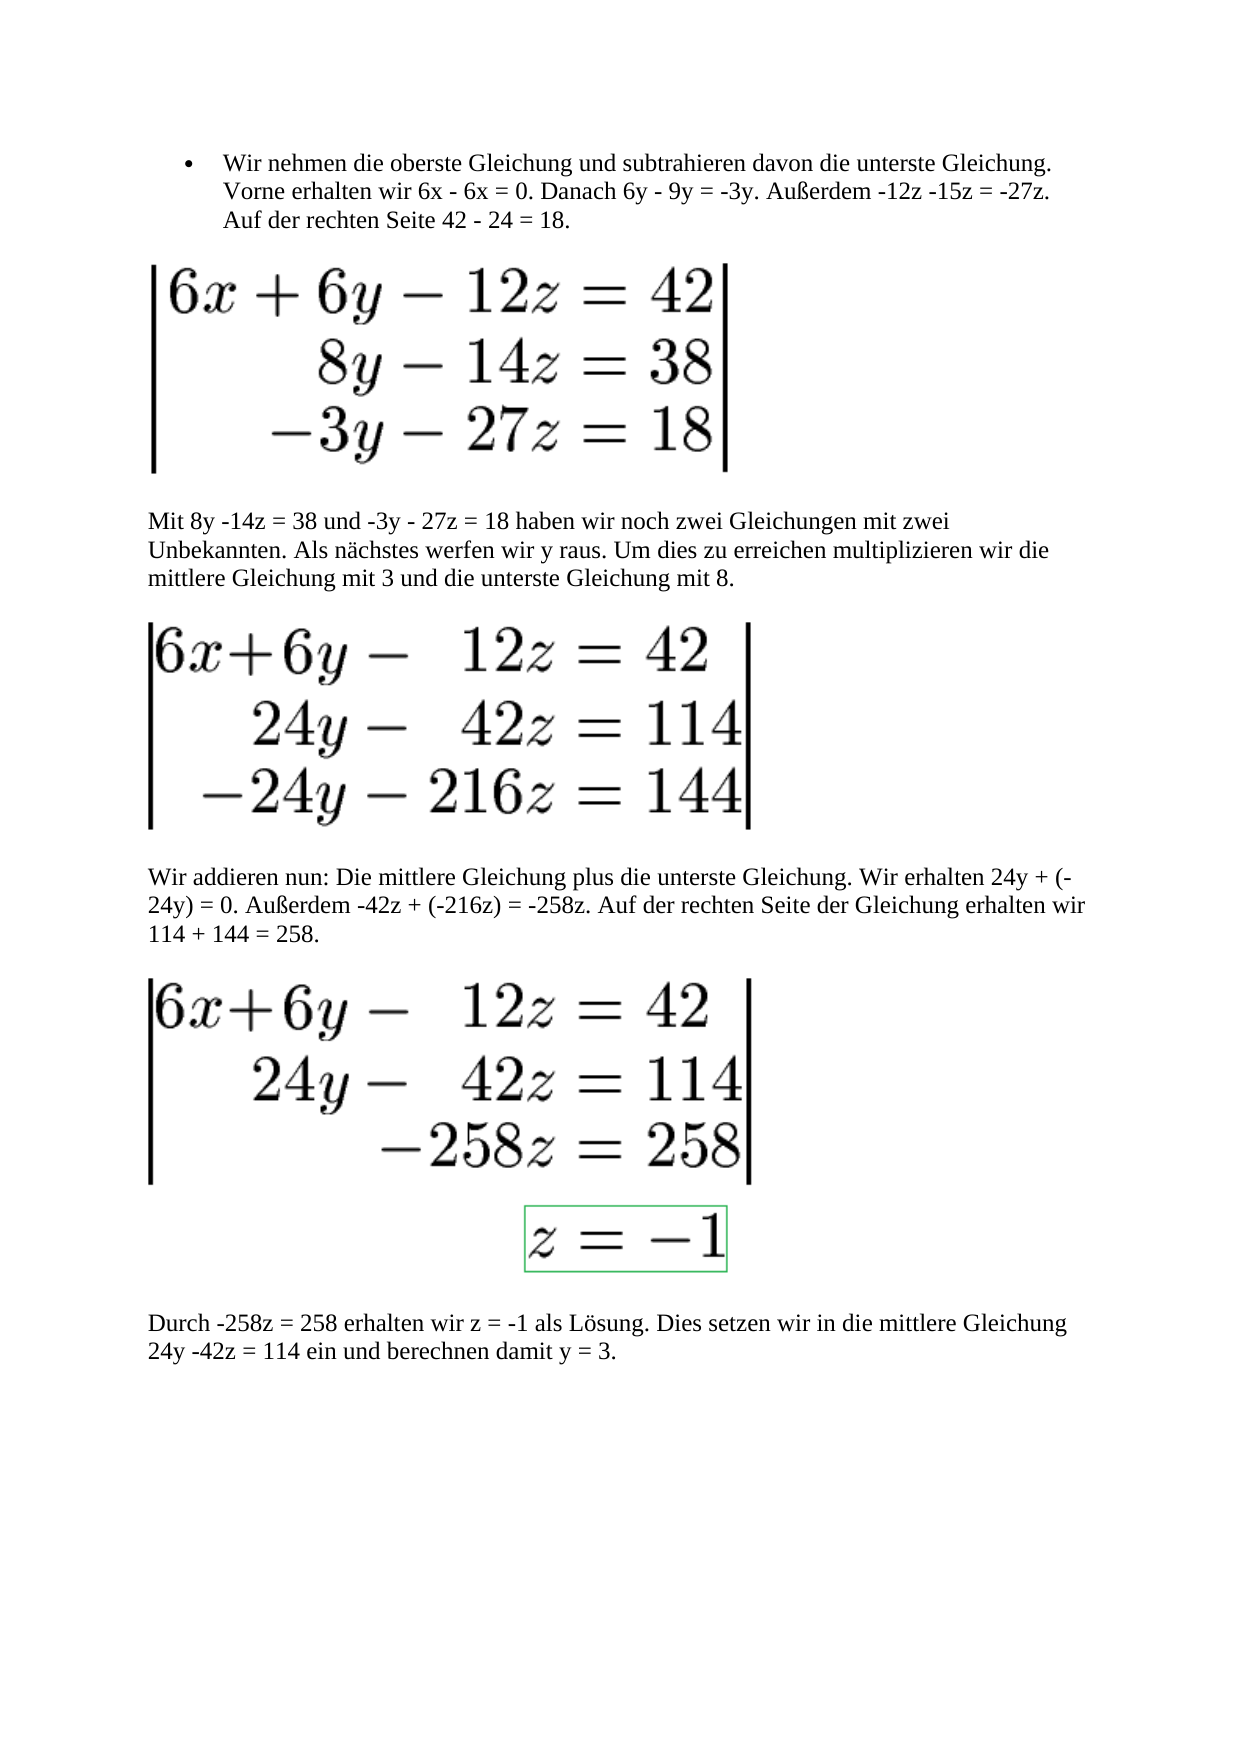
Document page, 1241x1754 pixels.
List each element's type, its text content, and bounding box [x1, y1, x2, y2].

text Wir addieren nun: Die mittlere Gleichung plus die unterste Gleichung. Wir erhalten 24y + (-24y) = 0. Außerdem -42z + (-216z) = -258z. Auf der rechten Seite der Gleichung erhalten wir 114 + 144 = 258. [148, 862, 1093, 948]
text Durch -258z = 258 erhalten wir z = -1 als Lösung. Dies setzen wir in die mittlere Gleichung 24y -42z = 114 ein und berechnen damit y = 3. [148, 1308, 1093, 1365]
text Mit 8y -14z = 38 und -3y - 27z = 18 haben wir noch zwei Gleichungen mit zwei Unbekannten. Als nächstes werfen wir y raus. Um dies zu erreichen multiplizieren wir die mittlere Gleichung mit 3 und die unterste Gleichung mit 8. [148, 506, 1093, 592]
list Wir nehmen die oberste Gleichung und subtrahieren davon die unterste Gleichung. Vorne erhalten wir 6x - 6x = 0. Danach 6y - 9y = -3y. Außerdem -12z -15z = -27z. Auf der rechten Seite 42 - 24 = 18. [185, 148, 1093, 234]
picture [147, 263, 730, 477]
picture [147, 977, 753, 1279]
picture [147, 621, 754, 833]
